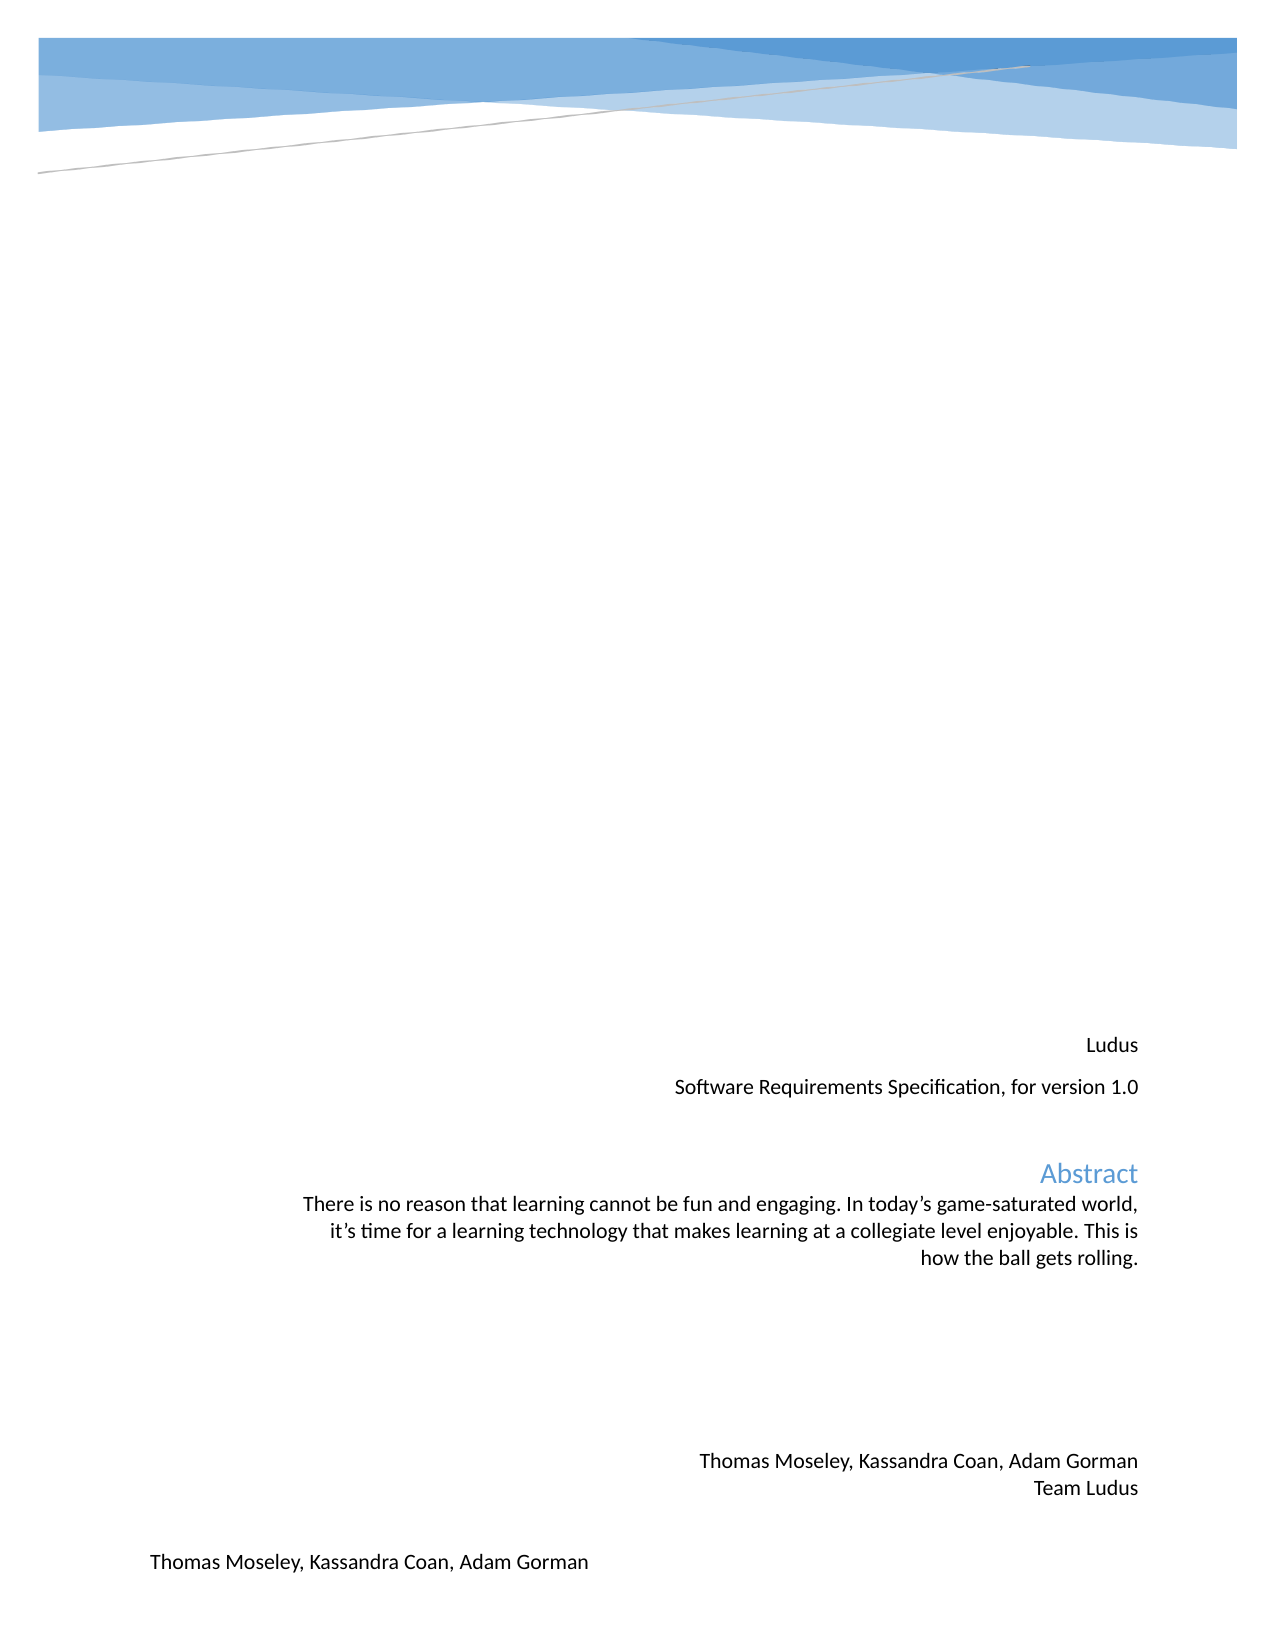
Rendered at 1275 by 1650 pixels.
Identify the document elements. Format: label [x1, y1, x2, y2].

picture [37, 37, 1238, 185]
